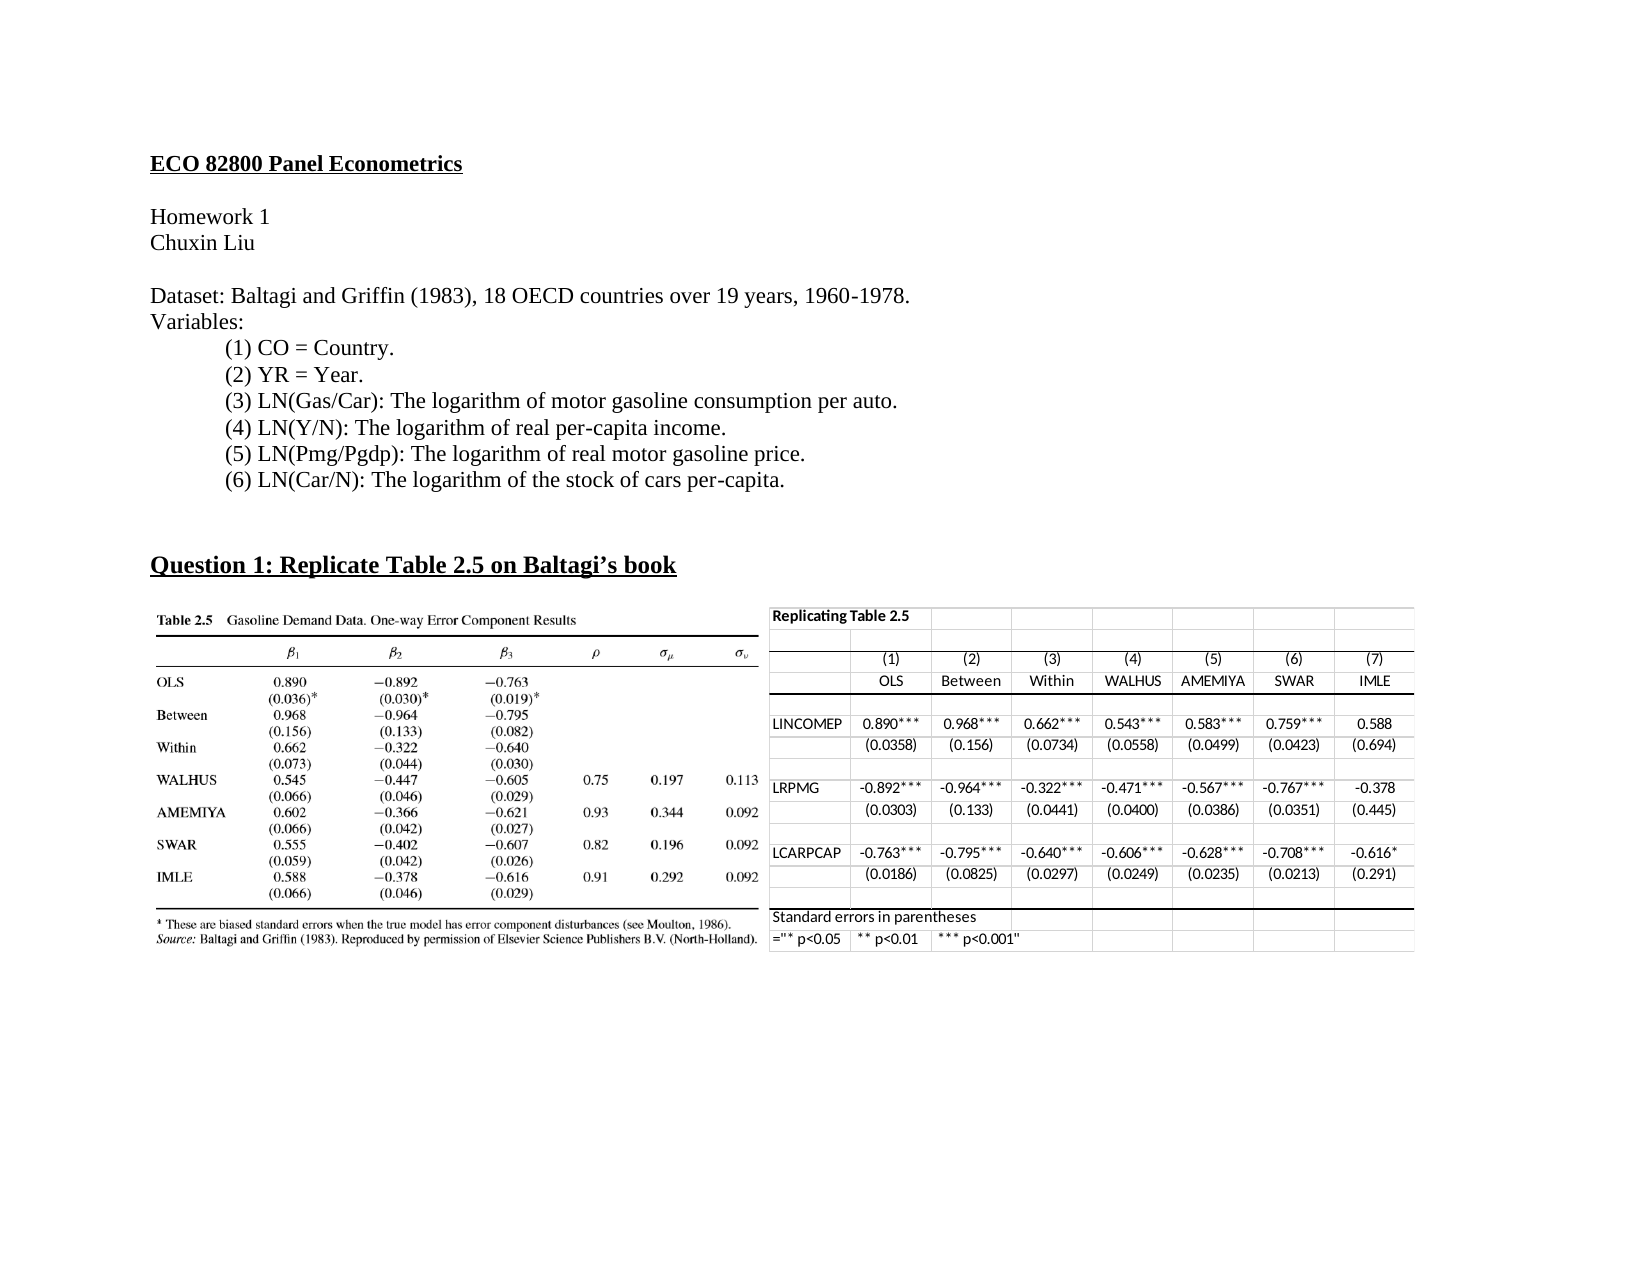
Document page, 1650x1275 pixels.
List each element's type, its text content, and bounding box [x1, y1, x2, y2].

text (1) CO = Country. [150, 334, 1500, 361]
text (6) LN(Car/N): The logarithm of the stock of cars per-capita. [150, 466, 1500, 493]
picture [150, 607, 764, 953]
text (5) LN(Pmg/Pgdp): The logarithm of real motor gasoline price. [150, 440, 1500, 466]
text (3) LN(Gas/Car): The logarithm of motor gasoline consumption per auto. [150, 387, 1500, 413]
text Chuxin Liu [150, 229, 1500, 255]
text Dataset: Baltagi and Griffin (1983), 18 OECD countries over 19 years, 1960-1978. [150, 282, 1500, 308]
text Question 1: Replicate Table 2.5 on Baltagi’s book [150, 550, 1500, 579]
text (4) LN(Y/N): The logarithm of real per-capita income. [150, 413, 1500, 440]
text Variables: [150, 308, 1500, 334]
text Homework 1 [150, 203, 1500, 229]
text ECO 82800 Panel Econometrics [150, 150, 1500, 176]
text (2) YR = Year. [150, 361, 1500, 387]
